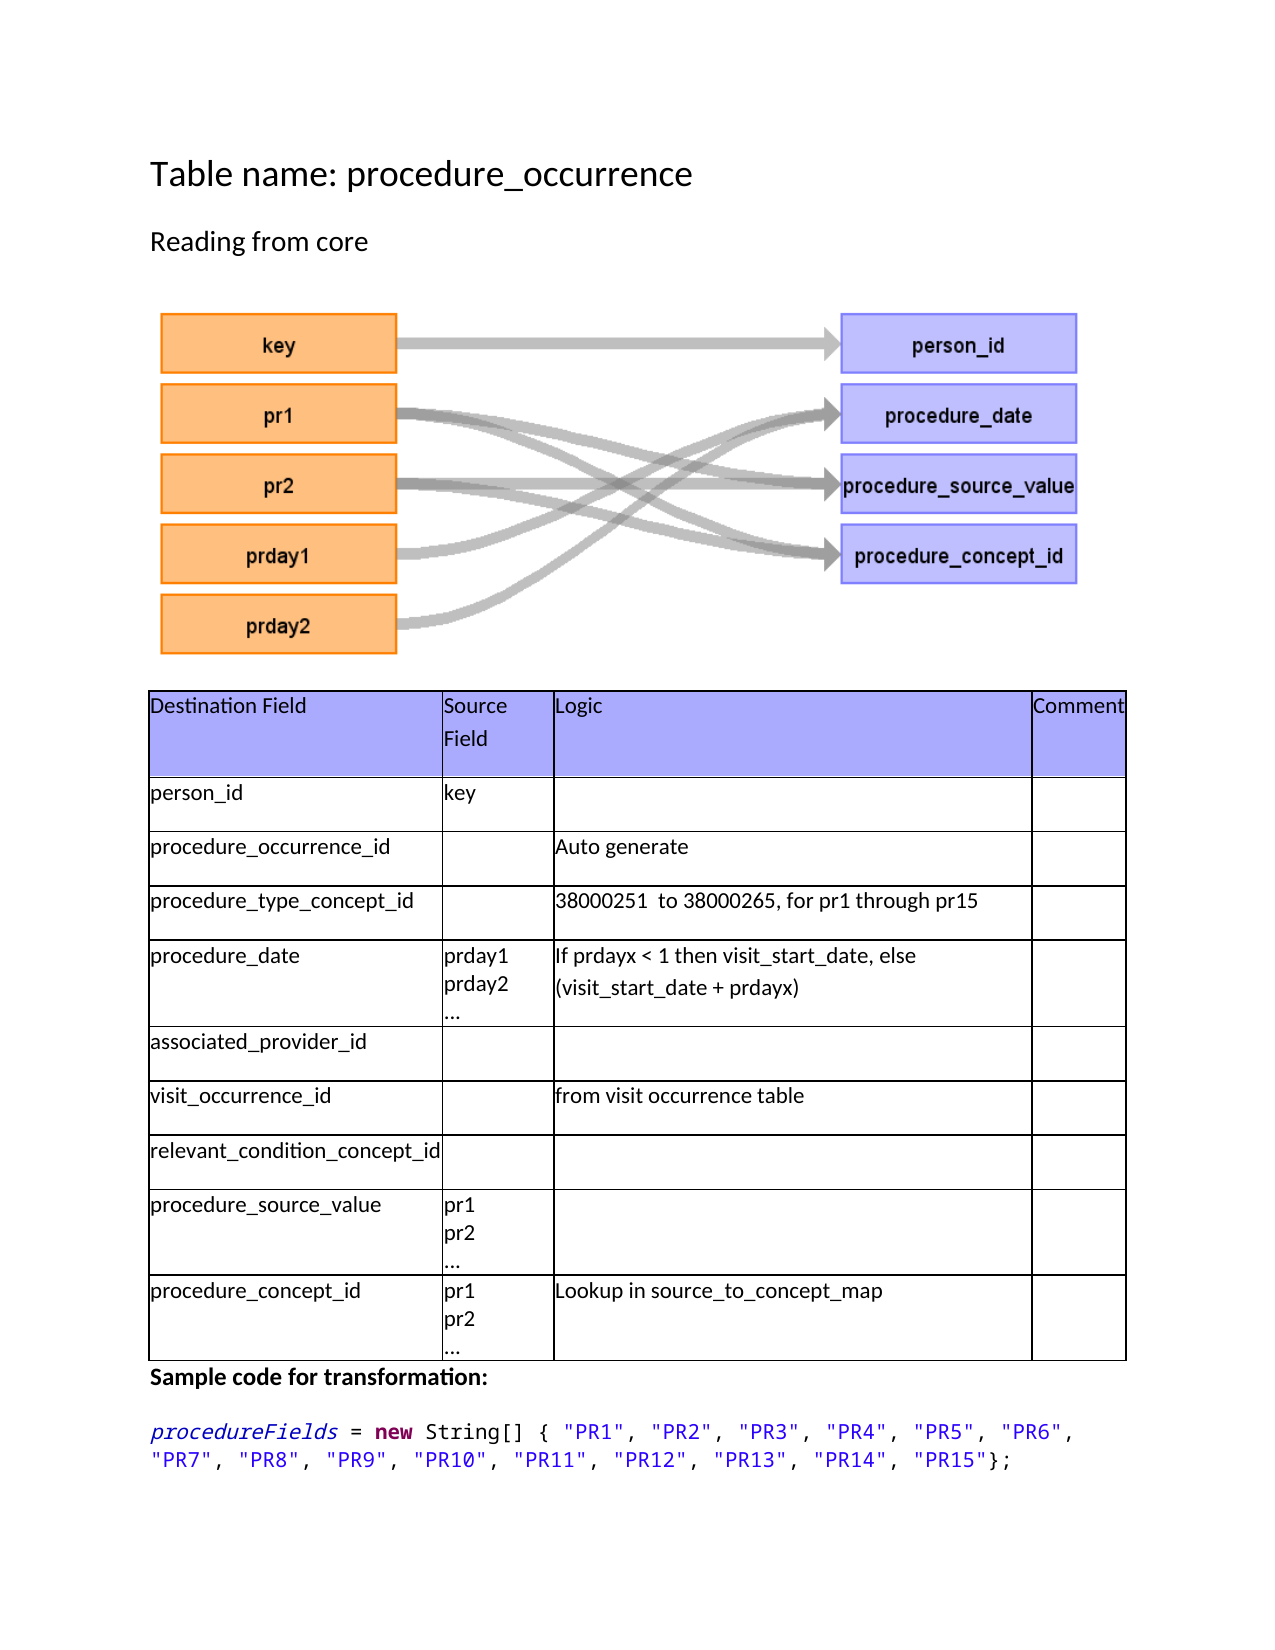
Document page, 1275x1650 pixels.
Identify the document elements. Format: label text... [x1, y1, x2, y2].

picture [150, 285, 1088, 665]
table_cell Lookup in source_to_concept_map [555, 1276, 1031, 1360]
table_cell from visit occurrence table [555, 1082, 1031, 1134]
table_cell [1033, 1136, 1125, 1188]
table_cell If prdayx < 1 then visit_start_date, else (visit_start_date + prdayx) [555, 941, 1031, 1026]
table_cell [555, 1136, 1031, 1188]
table_header Source Field [443, 692, 553, 776]
table_header Logic [555, 692, 1031, 776]
text Sample code for transformation: [150, 1361, 1125, 1392]
table_cell procedure_date [150, 941, 442, 1026]
table_header Comment [1033, 692, 1125, 776]
table_cell procedure_type_concept_id [150, 887, 442, 939]
table_cell [1033, 1027, 1125, 1080]
table_cell [1033, 941, 1125, 1026]
table_cell relevant_condition_concept_id [150, 1136, 442, 1188]
table_cell [1033, 778, 1125, 831]
table_header Destination Field [150, 692, 442, 776]
table_cell person_id [150, 778, 442, 831]
table_cell [1033, 1276, 1125, 1360]
text procedureFields = new String[] { "PR1", "PR2", "PR3", "PR4", "PR5", "PR6", "PR7", "PR8", "PR9", "PR10", "PR11", "PR12", "PR13", "PR14", "PR15"}; [150, 1417, 1125, 1474]
table_cell key [443, 778, 553, 831]
table_cell [443, 1027, 553, 1080]
table_cell procedure_concept_id [150, 1276, 442, 1360]
text }Table name: procedure_occurrence [150, 150, 1125, 196]
table_cell [443, 832, 553, 885]
table_cell pr1 pr2 ... [443, 1190, 553, 1274]
table_cell 38000251 to 38000265, for pr1 through pr15 [555, 887, 1031, 939]
table_cell [1033, 887, 1125, 939]
table_cell [443, 1082, 553, 1134]
table_cell associated_provider_id [150, 1027, 442, 1080]
table_cell procedure_occurrence_id [150, 832, 442, 885]
table_cell [1033, 1082, 1125, 1134]
table_cell visit_occurrence_id [150, 1082, 442, 1134]
table_cell Auto generate [555, 832, 1031, 885]
text Reading from core [150, 223, 1125, 259]
table_cell [1033, 832, 1125, 885]
table_cell [555, 1190, 1031, 1274]
table_cell prday1 prday2 ... [443, 941, 553, 1026]
table_cell [1033, 1190, 1125, 1274]
table_cell procedure_source_value [150, 1190, 442, 1274]
table_cell [555, 778, 1031, 831]
table_cell pr1 pr2 ... [443, 1276, 553, 1360]
table_cell [443, 1136, 553, 1188]
table_cell [555, 1027, 1031, 1080]
table_cell [443, 887, 553, 939]
